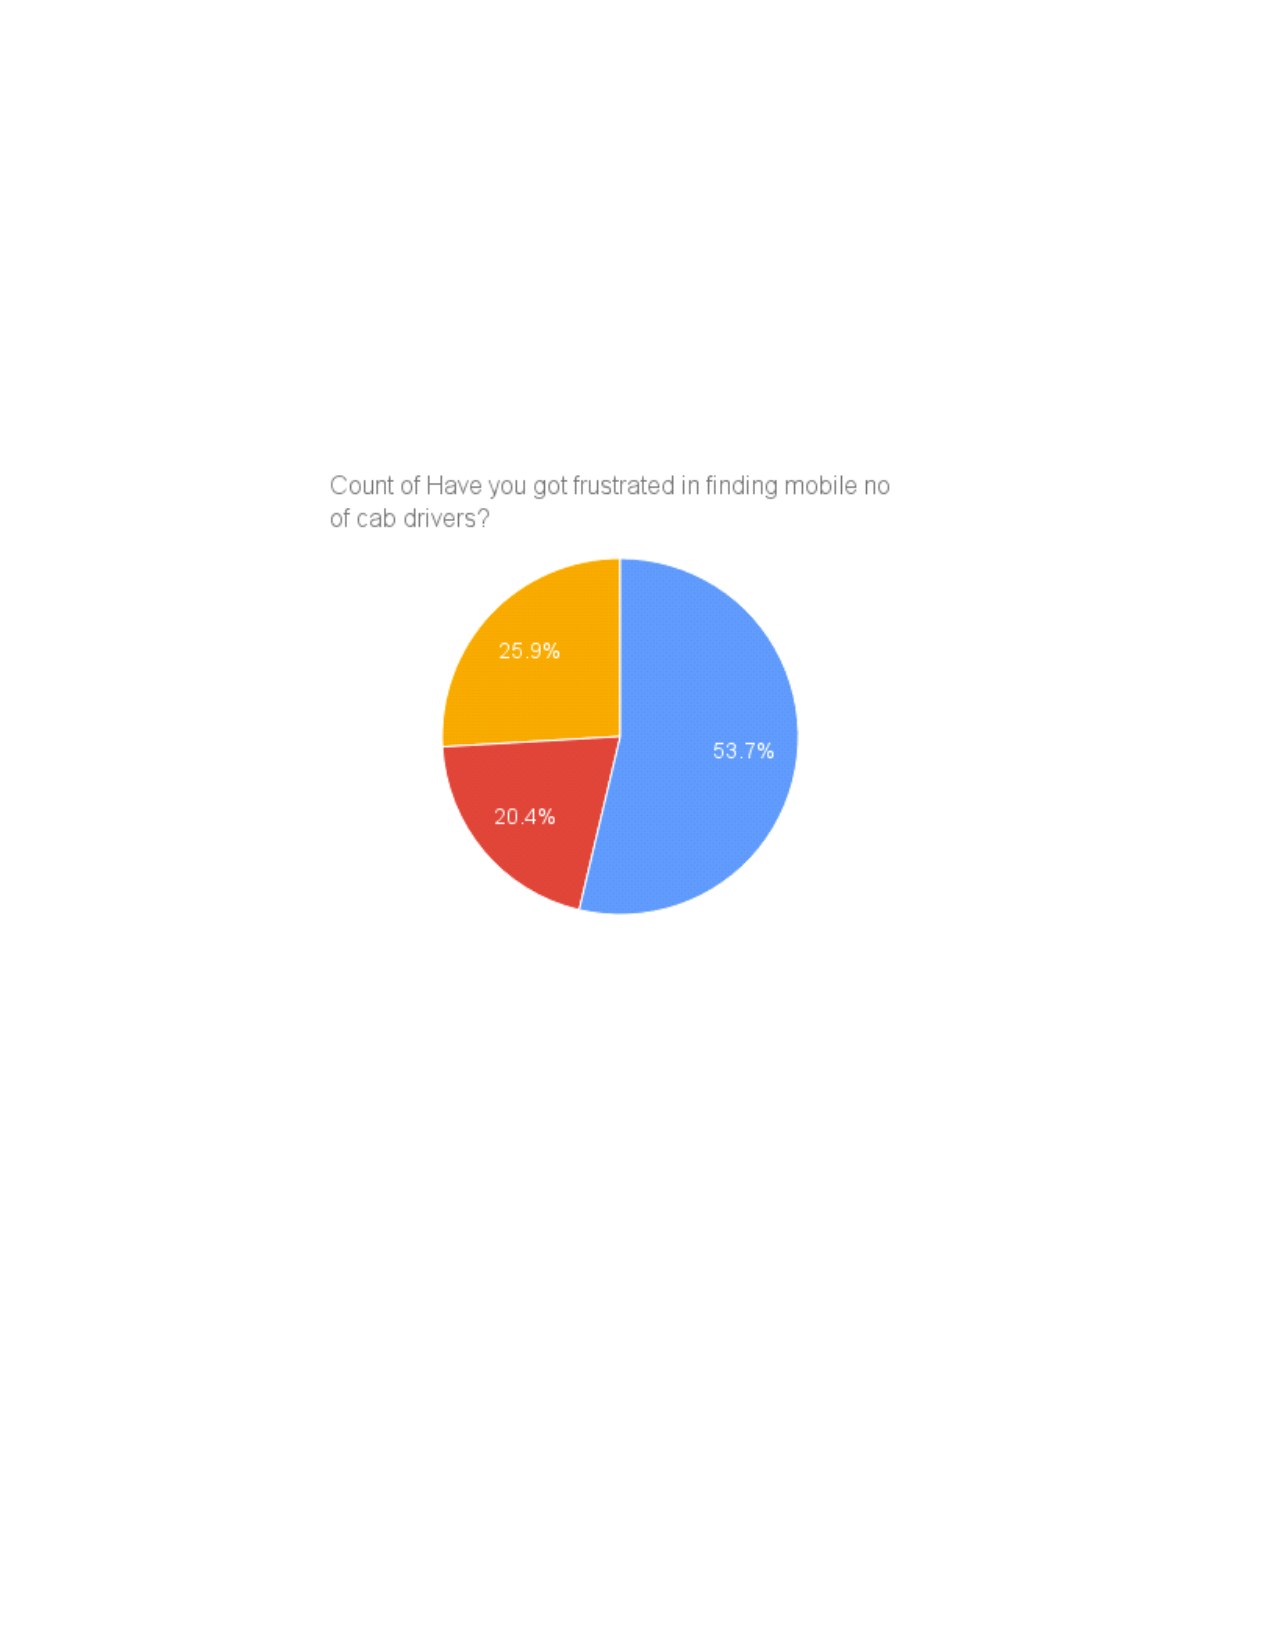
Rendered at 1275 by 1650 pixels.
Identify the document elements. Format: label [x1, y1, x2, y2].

picture [150, 446, 1088, 1026]
